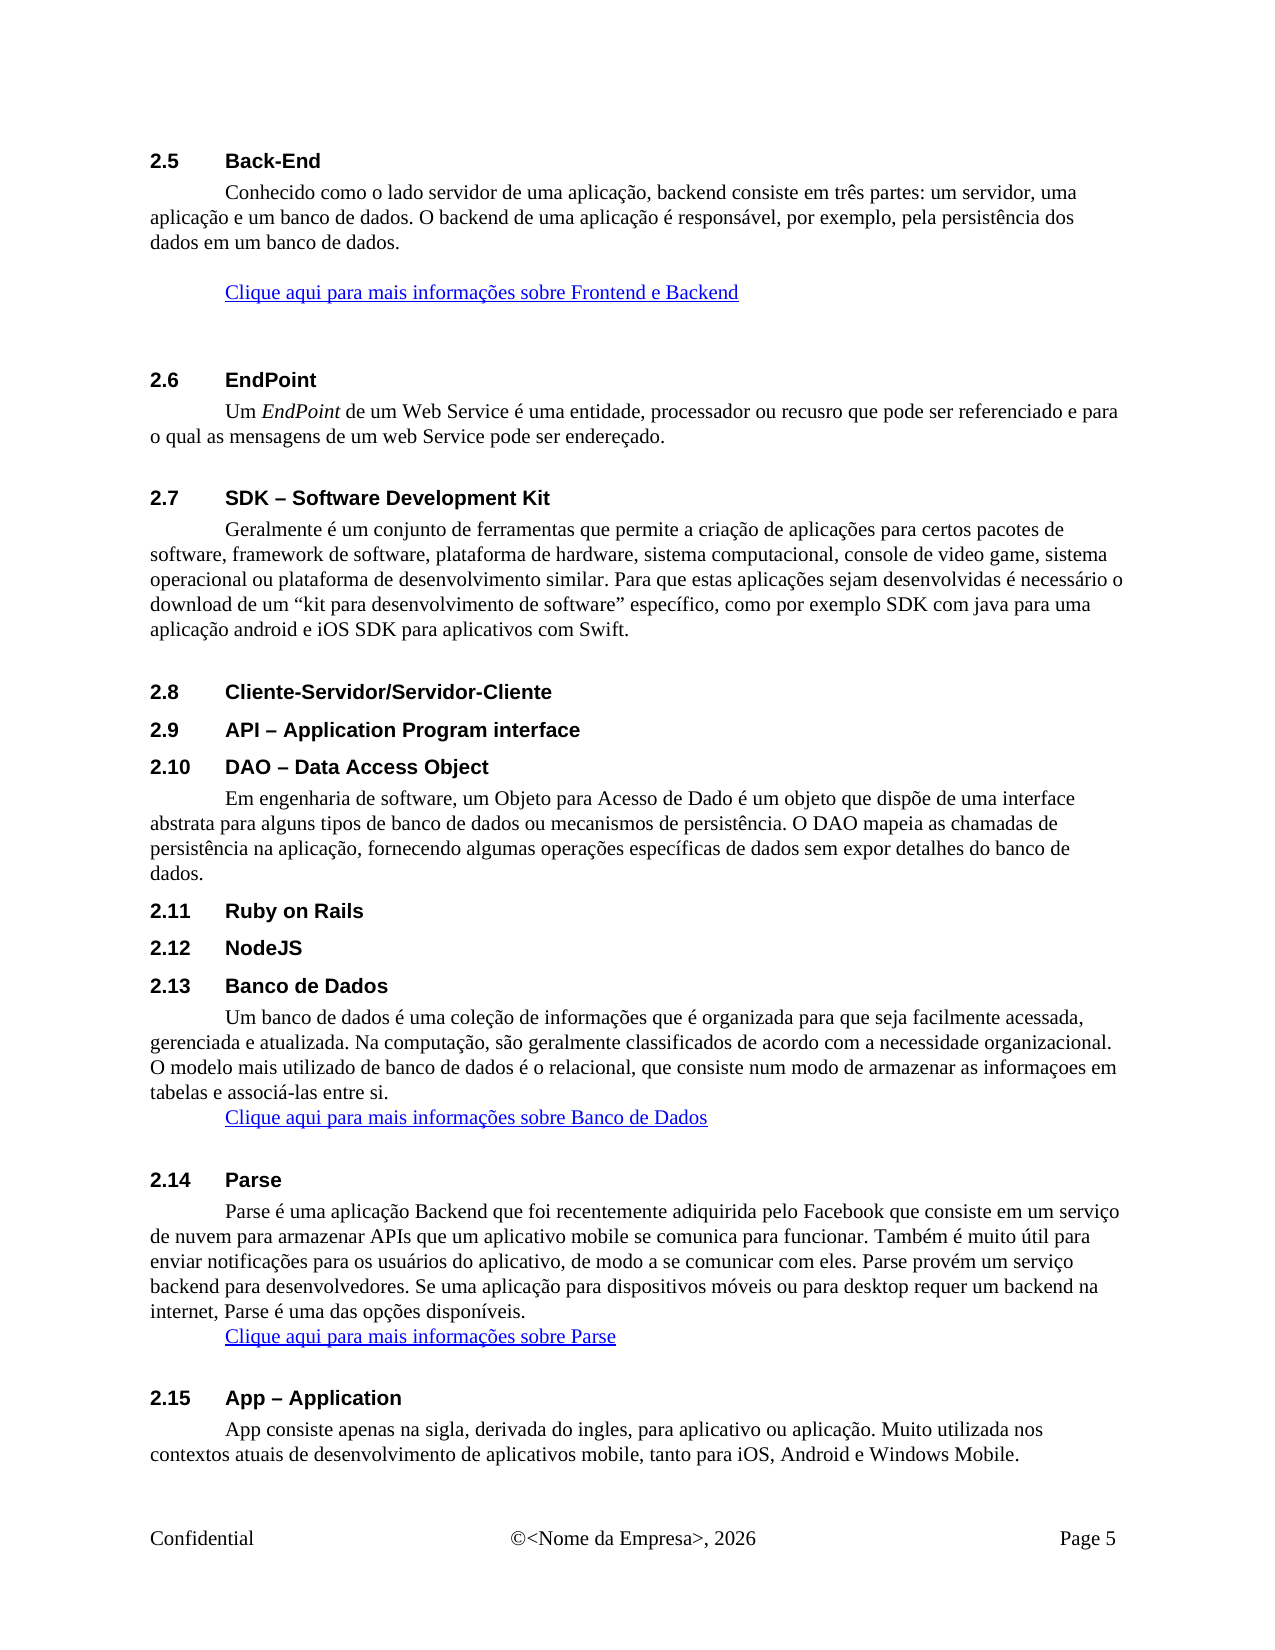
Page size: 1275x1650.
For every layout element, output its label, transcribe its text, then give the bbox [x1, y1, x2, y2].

subtitle App – Application [150, 1385, 1125, 1410]
text Parse é uma aplicação Backend que foi recentemente adiquirida pelo Facebook que consiste em um serviço de nuvem para armazenar APIs que um aplicativo mobile se comunica para funcionar. Também é muito útil para enviar notificações para os usuários do aplicativo, de modo a se comunicar com eles. Parse provém um serviço backend para desenvolvedores. Se uma aplicação para dispositivos móveis ou para desktop requer um backend na internet, Parse é uma das opções disponíveis. [150, 1198, 1125, 1323]
text Clique aqui para mais informações sobre Frontend e Backend [225, 279, 1125, 304]
subtitle Cliente-Servidor/Servidor-Cliente [150, 679, 1125, 704]
subtitle NodeJS [150, 935, 1125, 960]
text Em engenharia de software, um Objeto para Acesso de Dado é um objeto que dispõe de uma interface abstrata para alguns tipos de banco de dados ou mecanismos de persistência. O DAO mapeia as chamadas de persistência na aplicação, fornecendo algumas operações específicas de dados sem expor detalhes do banco de dados. [150, 785, 1125, 885]
subtitle Banco de Dados [150, 973, 1125, 998]
text Clique aqui para mais informações sobre Parse [225, 1323, 1125, 1348]
text Clique aqui para mais informações sobre Banco de Dados [225, 1104, 1125, 1129]
text Um banco de dados é uma coleção de informações que é organizada para que seja facilmente acessada, gerenciada e atualizada. Na computação, são geralmente classificados de acordo com a necessidade organizacional. O modelo mais utilizado de banco de dados é o relacional, que consiste num modo de armazenar as informaçoes em tabelas e associá-las entre si. [150, 1004, 1125, 1104]
subtitle Ruby on Rails [150, 898, 1125, 923]
subtitle Back-End [150, 148, 1125, 173]
subtitle DAO – Data Access Object [150, 754, 1125, 779]
subtitle SDK – Software Development Kit [150, 485, 1125, 510]
text Um EndPoint de um Web Service é uma entidade, processador ou recusro que pode ser referenciado e para o qual as mensagens de um web Service pode ser endereçado. [150, 398, 1125, 448]
subtitle Parse [150, 1166, 1125, 1191]
subtitle API – Application Program interface [150, 716, 1125, 741]
text Geralmente é um conjunto de ferramentas que permite a criação de aplicações para certos pacotes de software, framework de software, plataforma de hardware, sistema computacional, console de video game, sistema operacional ou plataforma de desenvolvimento similar. Para que estas aplicações sejam desenvolvidas é necessário o download de um “kit para desenvolvimento de software” específico, como por exemplo SDK com java para uma aplicação android e iOS SDK para aplicativos com Swift. [150, 516, 1125, 641]
subtitle EndPoint [150, 366, 1125, 391]
text App consiste apenas na sigla, derivada do ingles, para aplicativo ou aplicação. Muito utilizada nos contextos atuais de desenvolvimento de aplicativos mobile, tanto para iOS, Android e Windows Mobile. [150, 1416, 1125, 1466]
